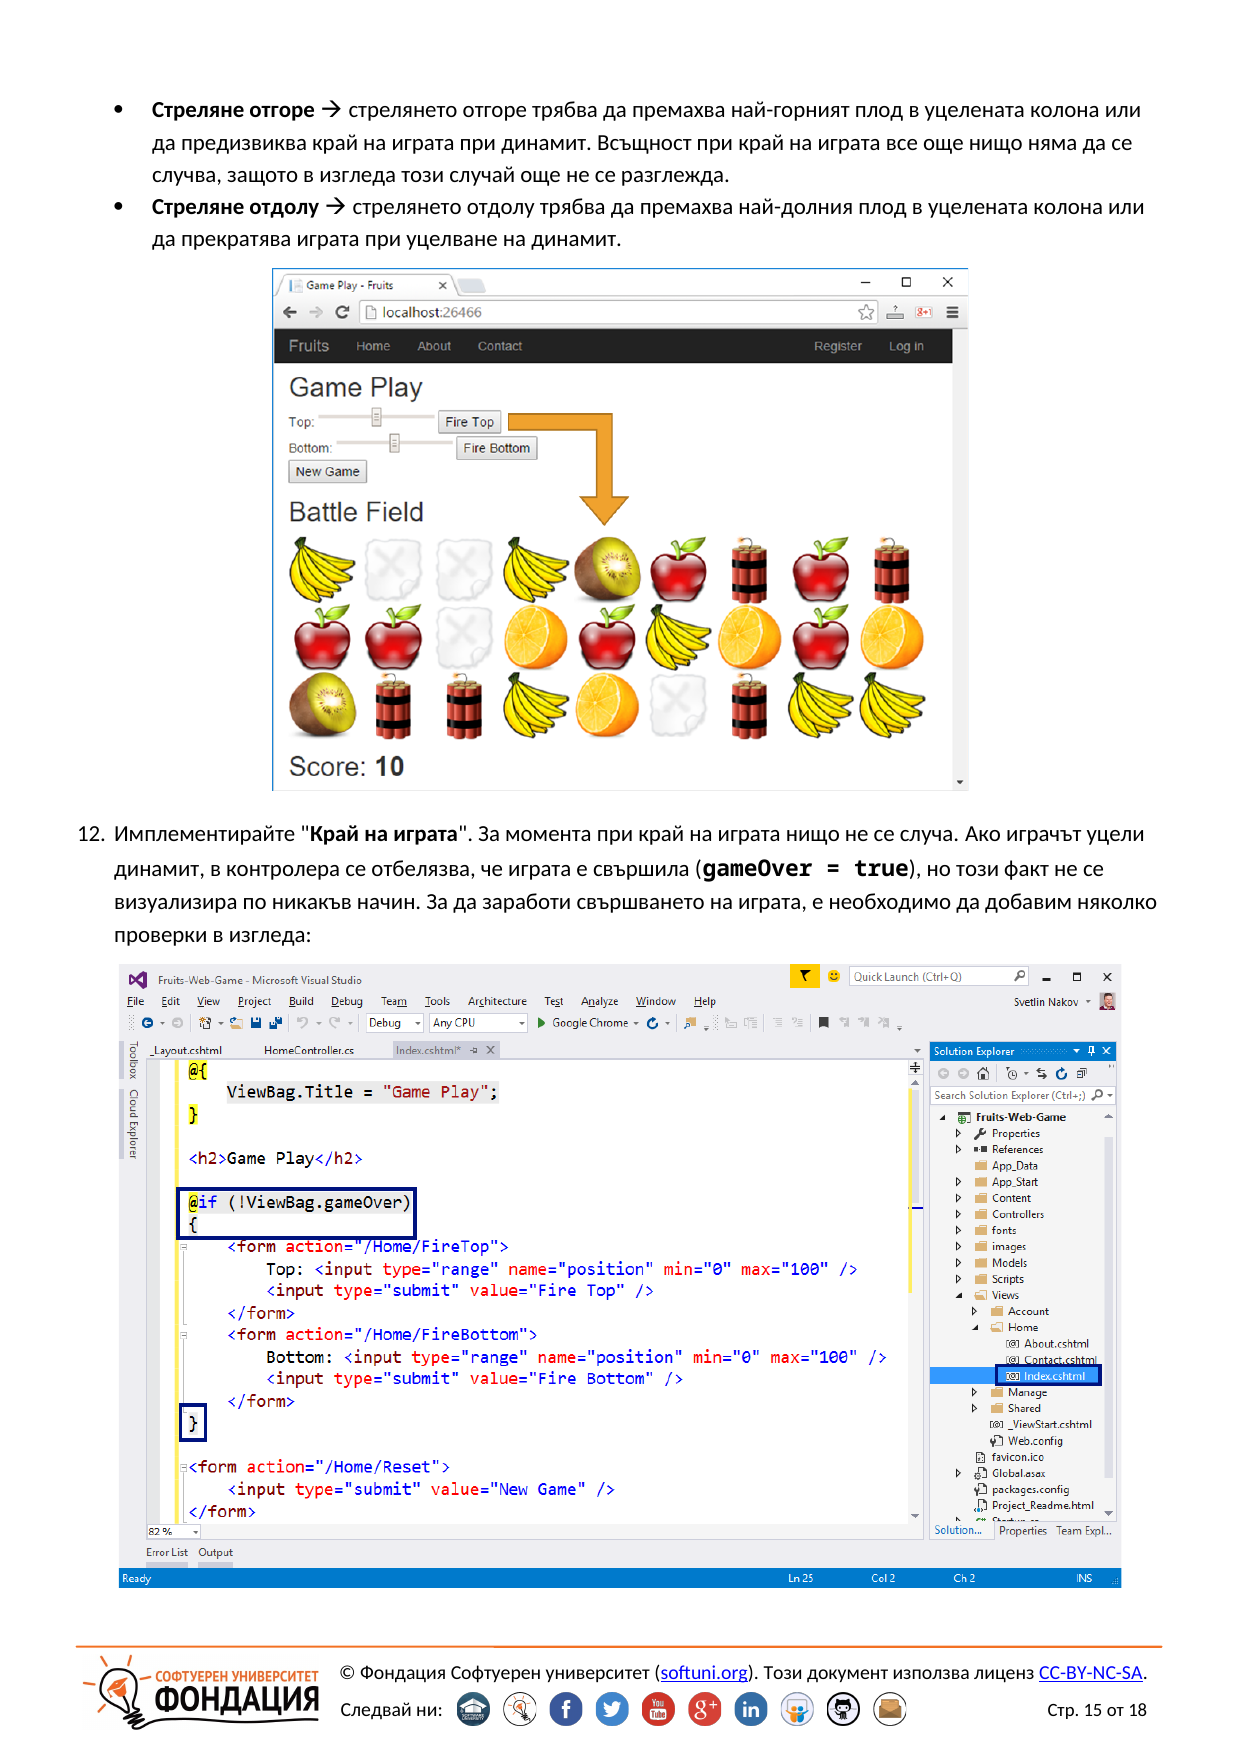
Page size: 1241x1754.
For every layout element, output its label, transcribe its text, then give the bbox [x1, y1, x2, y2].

list Стреляне отгоре стрелянето отгоре трябва да премахва най-горният плод в уцелената колона или да предизвиква край на играта при динамит. Всъщност при край на играта все още нищо няма да се случва, защото в изгледа този случай още не се разглежда. [114, 95, 1163, 188]
picture [549, 1692, 583, 1726]
picture [595, 1692, 629, 1726]
picture [642, 1692, 675, 1726]
list Имплементирайте "Край на играта". За момента при край на играта нищо не се случа. Ако играчът уцели динамит, в контролера се отбелязва, че играта е свършила (gameOver = true), но този факт не се визуализира по никакъв начин. За да заработи свършването на играта, е необходимо да добавим няколко проверки в изгледа: [77, 819, 1163, 948]
picture [457, 1692, 490, 1726]
picture [734, 1692, 768, 1726]
picture [688, 1692, 722, 1726]
picture [780, 1692, 814, 1726]
list Стреляне отдолу стрелянето отдолу трябва да премахва най-долния плод в уцелената колона или да прекратява играта при уцелване на динамит. [114, 192, 1163, 252]
picture [82, 1654, 319, 1730]
picture [873, 1692, 907, 1726]
picture [503, 1692, 537, 1726]
picture [272, 268, 969, 791]
picture [118, 964, 1122, 1588]
picture [827, 1692, 860, 1726]
